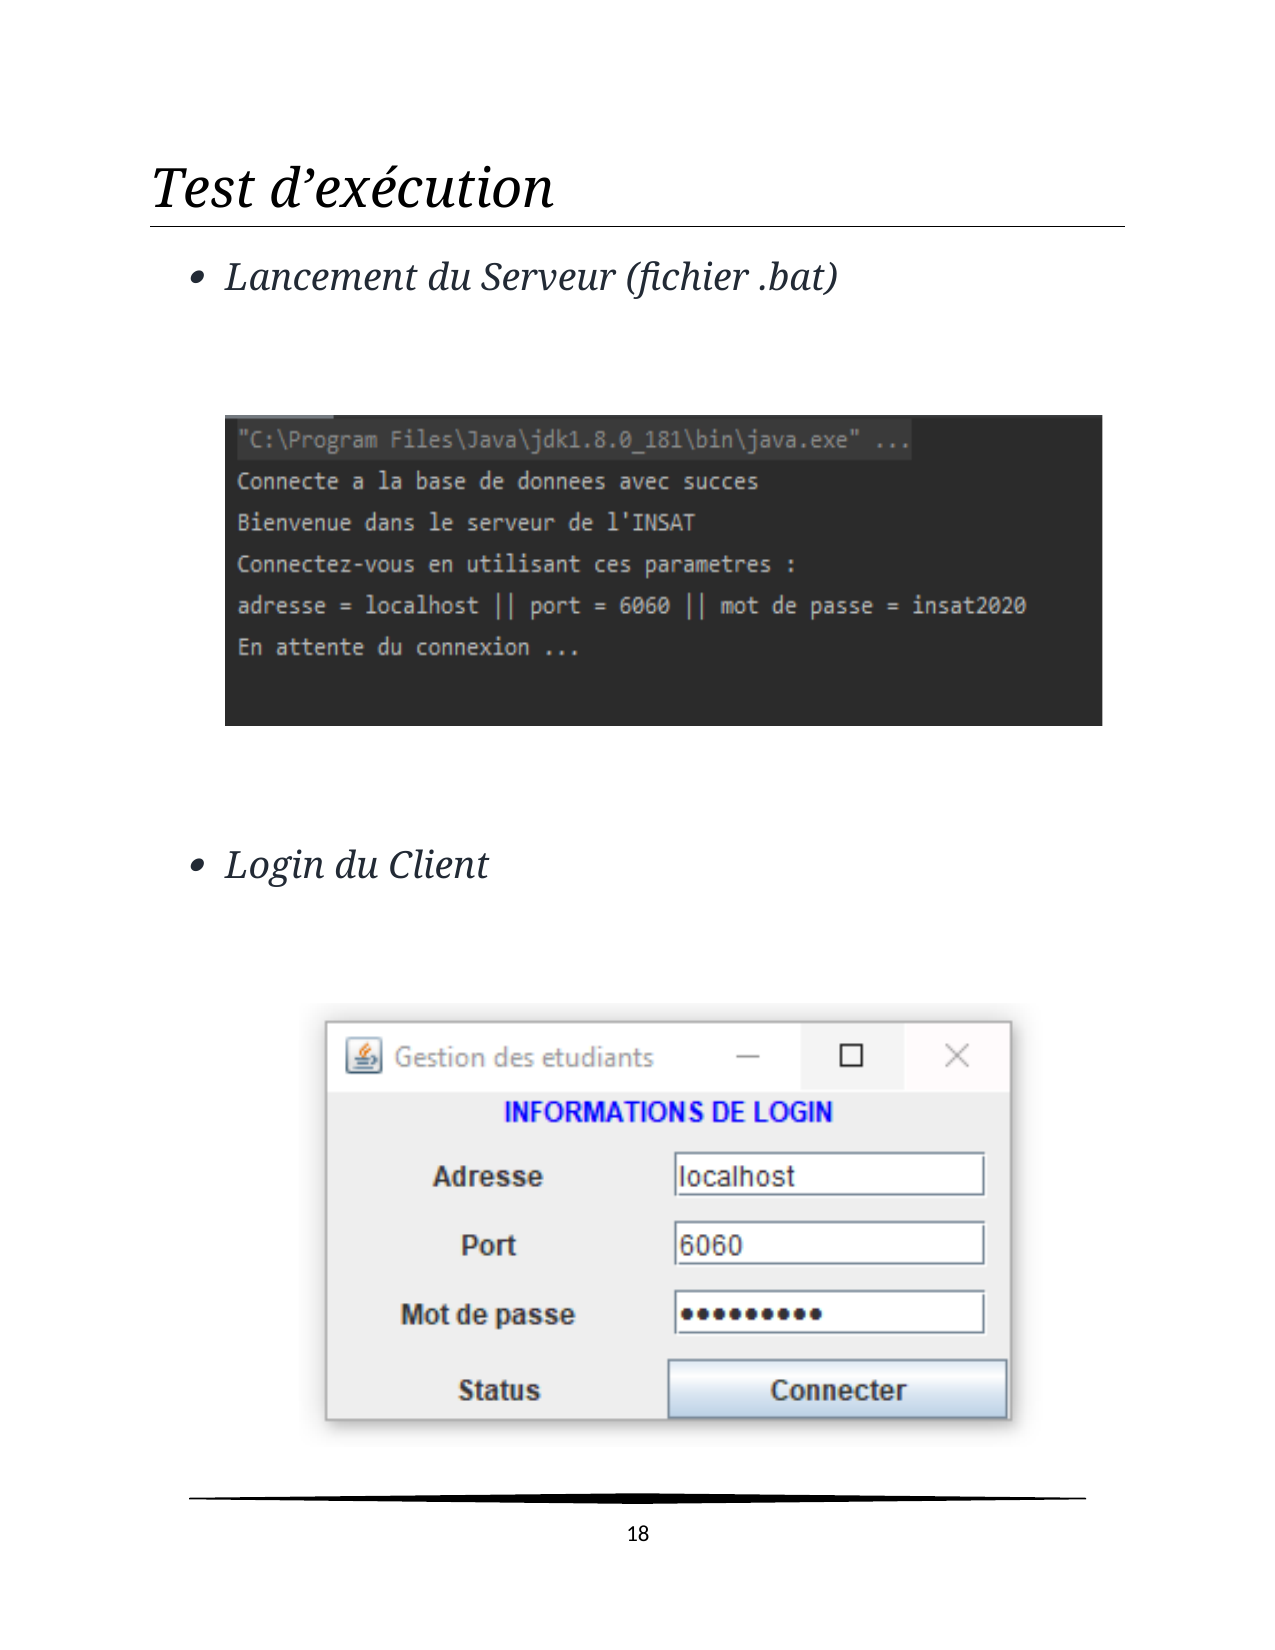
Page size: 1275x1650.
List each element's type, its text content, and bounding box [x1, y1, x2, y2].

picture [298, 1003, 1052, 1447]
list Login du Client [187, 838, 1125, 889]
picture [225, 415, 1103, 726]
text Test d’exécution [150, 150, 1125, 226]
list Lancement du Serveur (fichier .bat) [187, 250, 1125, 301]
